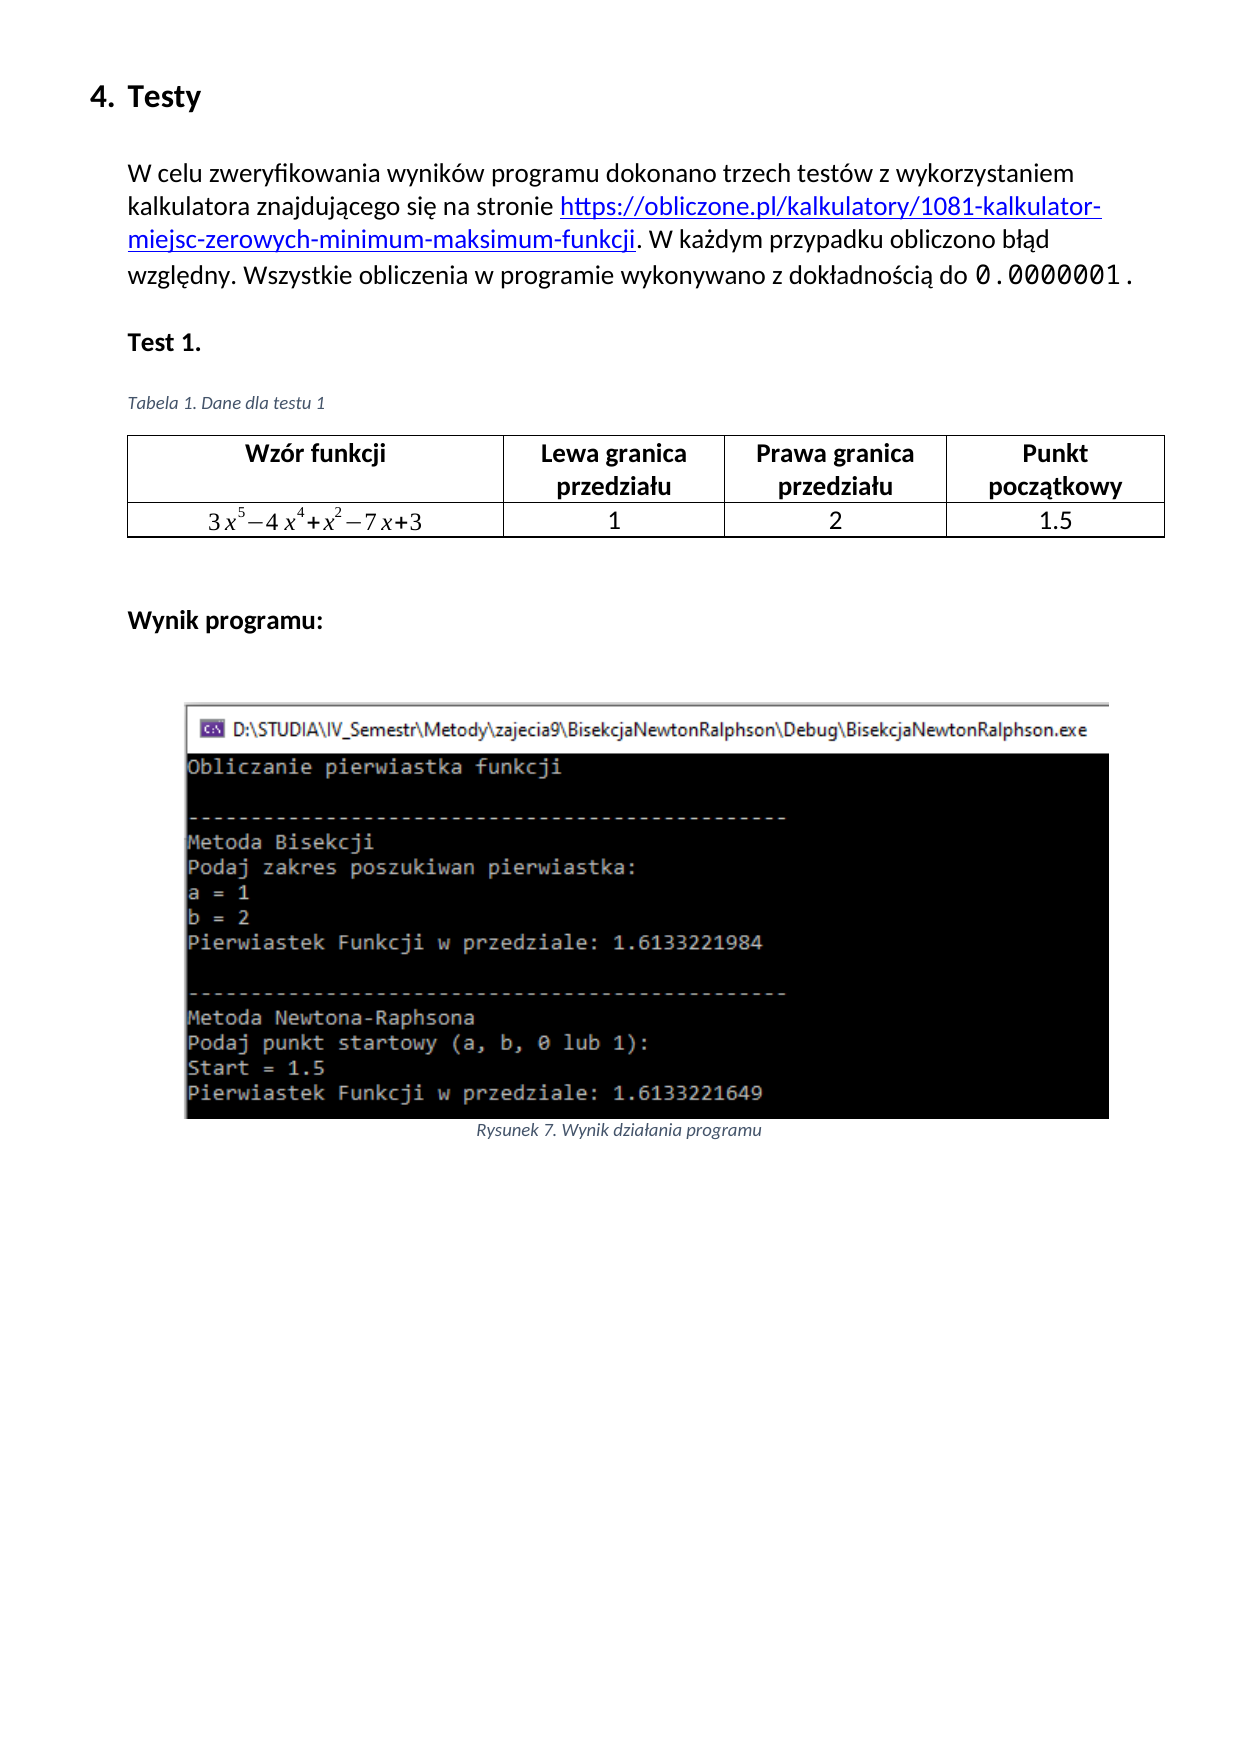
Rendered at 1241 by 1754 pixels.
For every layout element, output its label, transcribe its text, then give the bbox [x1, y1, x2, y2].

table_header Punkt początkowy [947, 436, 1164, 502]
list Test 1. [127, 325, 1165, 358]
list Wynik programu: [127, 603, 1165, 636]
text Rysunek 7. Wynik działania programu [75, 1118, 1165, 1141]
picture [183, 702, 1109, 1119]
list Testy [90, 75, 1165, 116]
table_cell 1.5 [947, 503, 1164, 536]
table_header Wzór funkcji [128, 436, 503, 502]
table_cell 2 [725, 503, 946, 536]
table_cell [128, 503, 503, 536]
table_header Lewa granica przedziału [504, 436, 724, 502]
list W celu zweryfikowania wyników programu dokonano trzech testów z wykorzystaniem kalkulatora znajdującego się na stronie https://obliczone.pl/kalkulatory/1081-kalkulator-miejsc-zerowych-minimum-maksimum-funkcji. W każdym przypadku obliczono błąd względny. Wszystkie obliczenia w programie wykonywano z dokładnością do 0.0000001. [127, 156, 1165, 292]
text Tabela 1. Dane dla testu 1 [75, 391, 1165, 414]
table_cell 1 [504, 503, 724, 536]
table_header Prawa granica przedziału [725, 436, 946, 502]
